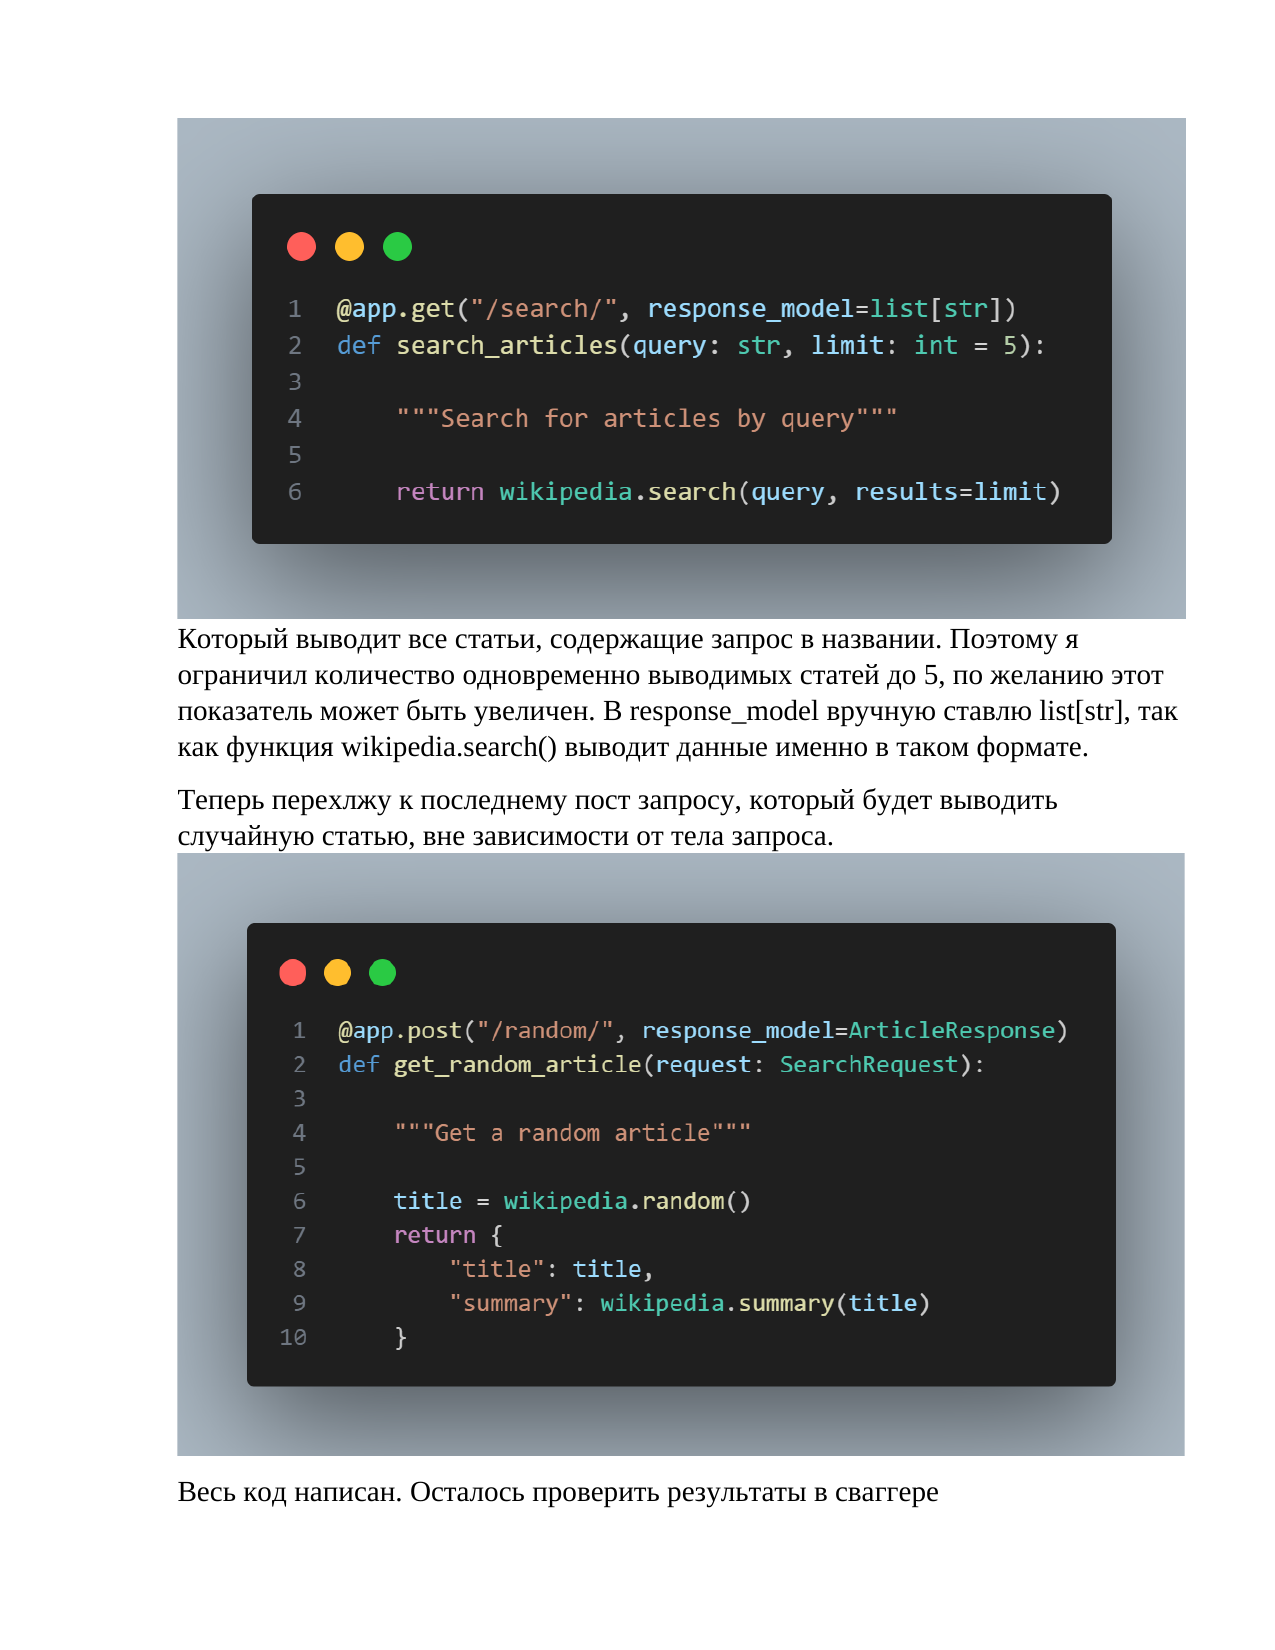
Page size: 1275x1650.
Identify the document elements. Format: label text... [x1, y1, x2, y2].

text Весь код написан. Осталось проверить результаты в сваггере [177, 1474, 1186, 1507]
picture [177, 118, 1186, 619]
picture [177, 853, 1185, 1456]
text Далее создаю модели для валидации данных После этого создаю routе параметром path, который выводит статью по названиюДалее перехожу к руту с параметром queryКоторый выводит все статьи, содержащие запрос в названии. Поэтому я ограничил количество одновременно выводимых статей до 5, по желанию этот показатель может быть увеличен. В response_model вручную ставлю list[str], так как функция wikipedia.search() выводит данные именно в таком формате. [177, 619, 1186, 763]
